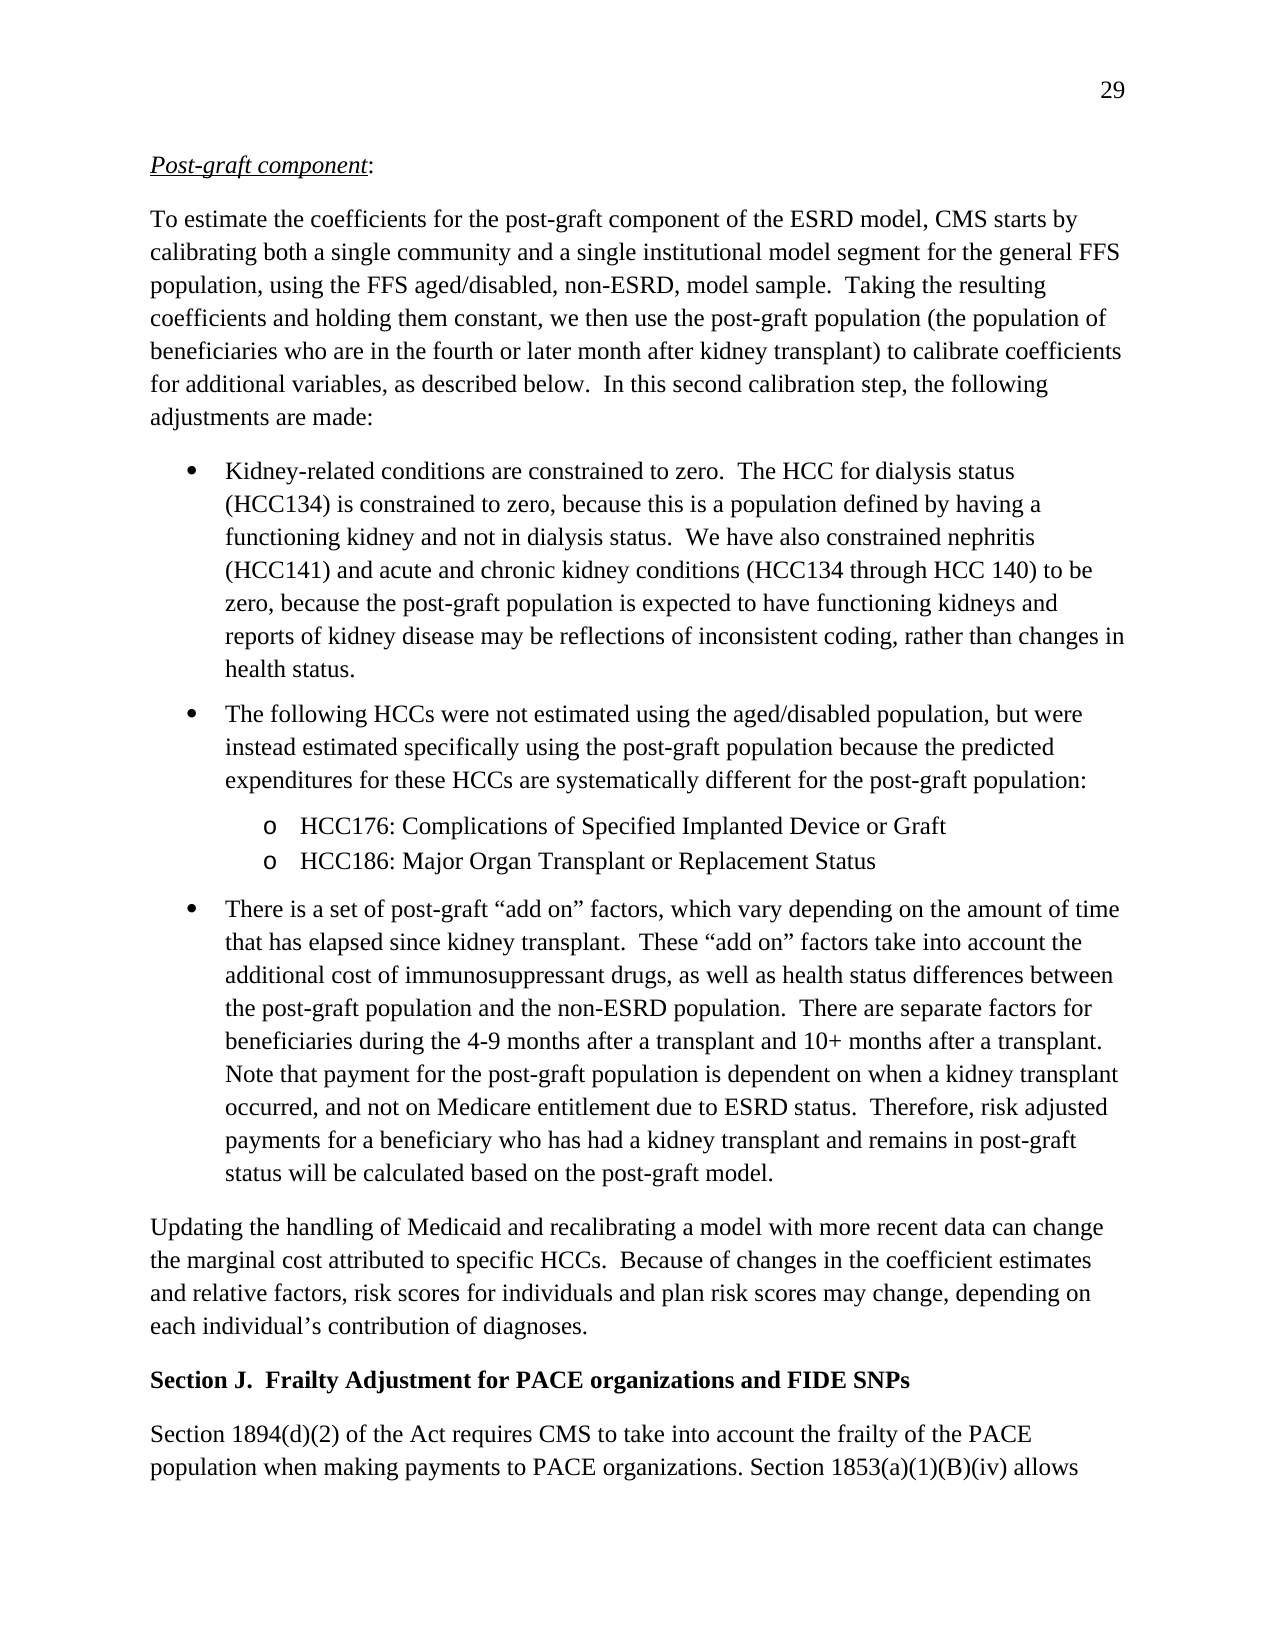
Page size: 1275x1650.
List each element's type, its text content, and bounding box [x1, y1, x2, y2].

text Post-graft component: [150, 150, 1125, 179]
list HCC176: Complications of Specified Implanted Device or Graft [262, 811, 1125, 842]
subtitle Section J. Frailty Adjustment for PACE organizations and FIDE SNPs [150, 1365, 1125, 1394]
list HCC186: Major Organ Transplant or Replacement Status [262, 846, 1125, 877]
list Kidney-related conditions are constrained to zero. The HCC for dialysis status (HCC134) is constrained to zero, because this is a population defined by having a functioning kidney and not in dialysis status. We have also constrained nephritis (HCC141) and acute and chronic kidney conditions (HCC134 through HCC 140) to be zero, because the post-graft population is expected to have functioning kidneys and reports of kidney disease may be reflections of inconsistent coding, rather than changes in health status. [187, 456, 1125, 683]
list The following HCCs were not estimated using the aged/disabled population, but were instead estimated specifically using the post-graft population because the predicted expenditures for these HCCs are systematically different for the post-graft population: [187, 699, 1125, 794]
list There is a set of post-graft “add on” factors, which vary depending on the amount of time that has elapsed since kidney transplant. These “add on” factors take into account the additional cost of immunosuppressant drugs, as well as health status differences between the post-graft population and the non-ESRD population. There are separate factors for beneficiaries during the 4-9 months after a transplant and 10+ months after a transplant. Note that payment for the post-graft population is dependent on when a kidney transplant occurred, and not on Medicare entitlement due to ESRD status. Therefore, risk adjusted payments for a beneficiary who has had a kidney transplant and remains in post-graft status will be calculated based on the post-graft model. [187, 894, 1125, 1187]
text To estimate the coefficients for the post-graft component of the ESRD model, CMS starts by calibrating both a single community and a single institutional model segment for the general FFS population, using the FFS aged/disabled, non-ESRD, model sample. Taking the resulting coefficients and holding them constant, we then use the post-graft population (the population of beneficiaries who are in the fourth or later month after kidney transplant) to calibrate coefficients for additional variables, as described below. In this second calibration step, the following adjustments are made: [150, 204, 1125, 431]
text Updating the handling of Medicaid and recalibrating a model with more recent data can change the marginal cost attributed to specific HCCs. Because of changes in the coefficient estimates and relative factors, risk scores for individuals and plan risk scores may change, depending on each individual’s contribution of diagnoses. [150, 1212, 1125, 1340]
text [150, 1419, 1125, 1481]
